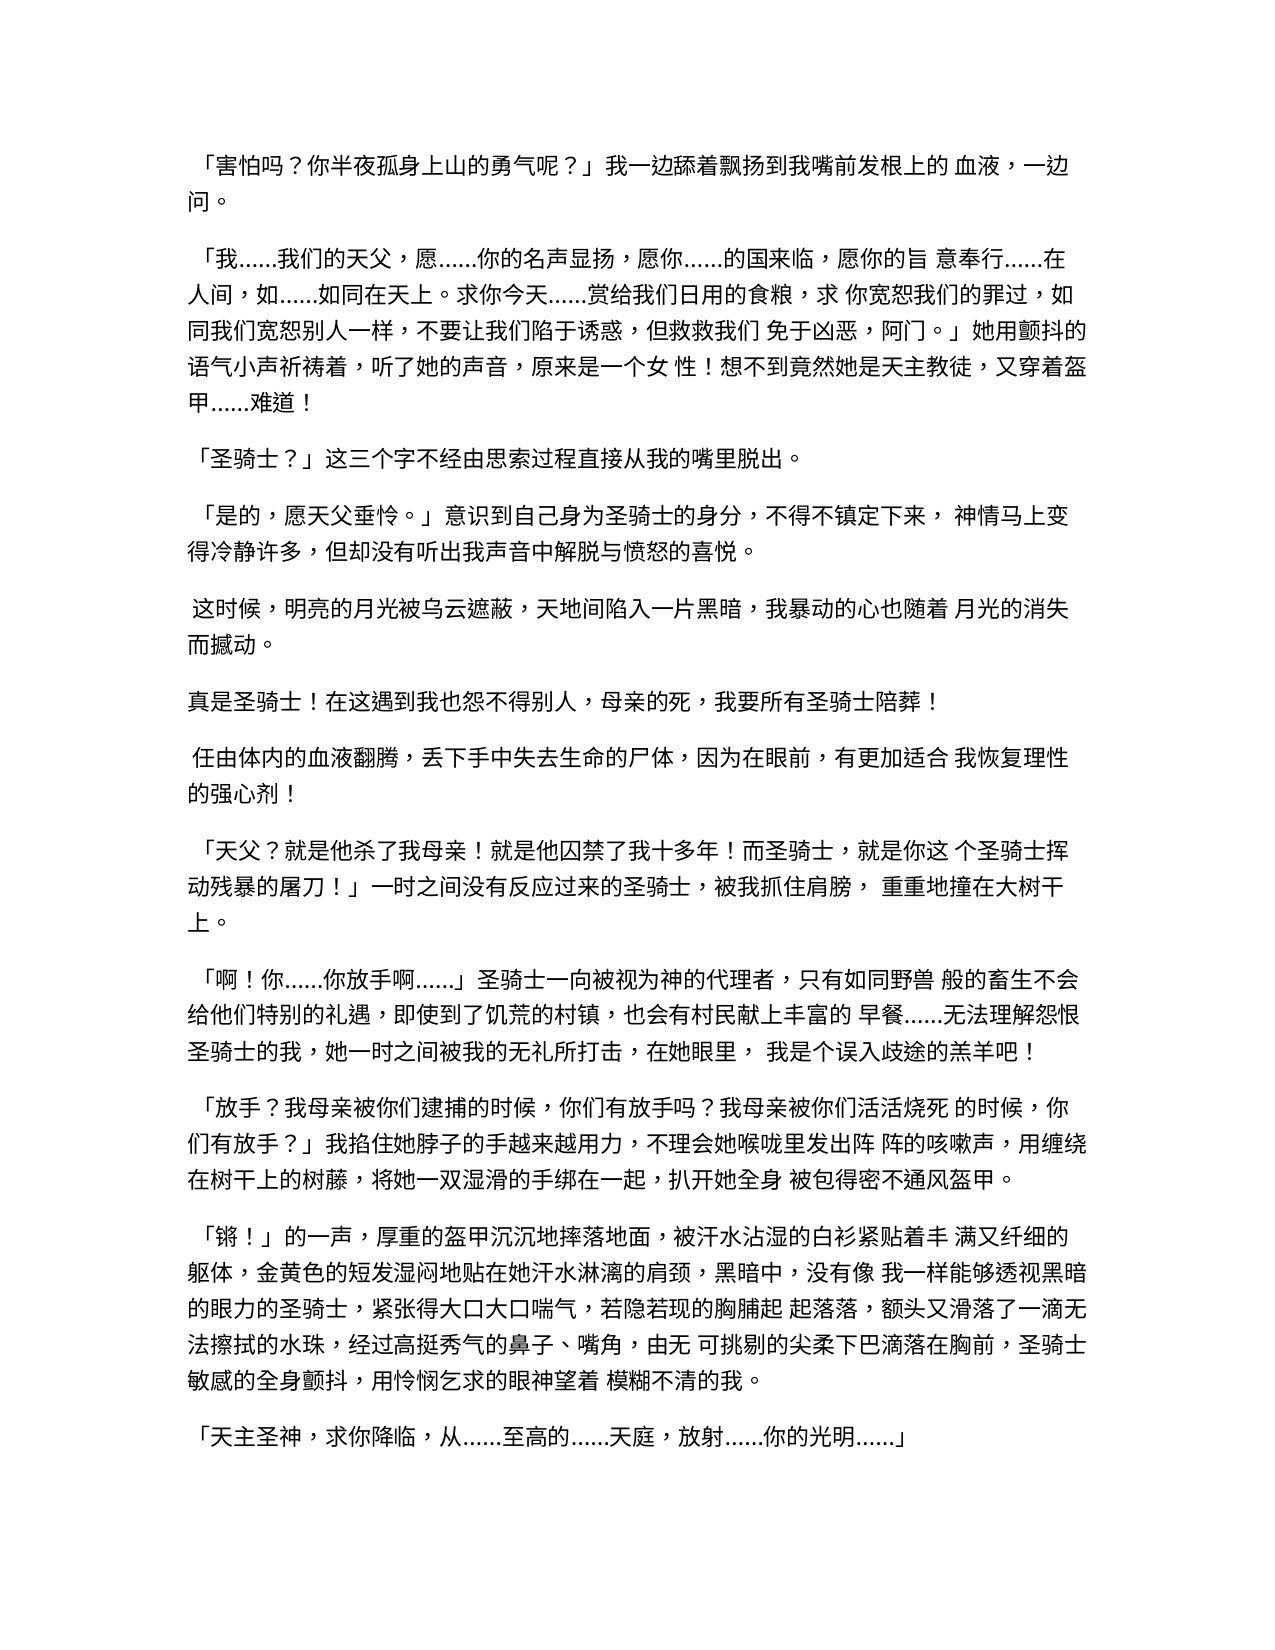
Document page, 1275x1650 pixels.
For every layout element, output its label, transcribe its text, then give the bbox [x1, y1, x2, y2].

text 任由体内的血液翻腾，丢下手中失去生命的尸体，因为在眼前，有更加适合 我恢复理性的强心剂！ [187, 742, 1087, 809]
text 「是的，愿天父垂怜。」意识到自己身为圣骑士的身分，不得不镇定下来， 神情马上变得冷静许多，但却没有听出我声音中解脱与愤怒的喜悦。 [187, 500, 1087, 567]
text 「我……我们的天父，愿……你的名声显扬，愿你……的国来临，愿你的旨 意奉行……在人间，如……如同在天上。求你今天……赏给我们日用的食粮，求 你宽恕我们的罪过，如同我们宽恕别人一样，不要让我们陷于诱惑，但救救我们 免于凶恶，阿门。」她用颤抖的语气小声祈祷着，听了她的声音，原来是一个女 性！想不到竟然她是天主教徒，又穿着盔甲……难道！ [187, 243, 1087, 418]
text 「天父？就是他杀了我母亲！就是他囚禁了我十多年！而圣骑士，就是你这 个圣骑士挥动残暴的屠刀！」一时之间没有反应过来的圣骑士，被我抓住肩膀， 重重地撞在大树干上。 [187, 835, 1087, 938]
text 「害怕吗？你半夜孤身上山的勇气呢？」我一边舔着飘扬到我嘴前发根上的 血液，一边问。 [187, 150, 1087, 217]
text 真是圣骑士！在这遇到我也怨不得别人，母亲的死，我要所有圣骑士陪葬！ [187, 685, 1087, 717]
text 「啊！你……你放手啊……」圣骑士一向被视为神的代理者，只有如同野兽 般的畜生不会给他们特别的礼遇，即使到了饥荒的村镇，也会有村民献上丰富的 早餐……无法理解怨恨圣骑士的我，她一时之间被我的无礼所打击，在她眼里， 我是个误入歧途的羔羊吧！ [187, 963, 1087, 1067]
text 「放手？我母亲被你们逮捕的时候，你们有放手吗？我母亲被你们活活烧死 的时候，你们有放手？」我掐住她脖子的手越来越用力，不理会她喉咙里发出阵 阵的咳嗽声，用缠绕在树干上的树藤，将她一双湿滑的手绑在一起，扒开她全身 被包得密不通风盔甲。 [187, 1092, 1087, 1195]
text 「天主圣神，求你降临，从……至高的……天庭，放射……你的光明……」 [187, 1421, 1087, 1453]
text 「锵！」的一声，厚重的盔甲沉沉地摔落地面，被汗水沾湿的白衫紧贴着丰 满又纤细的躯体，金黄色的短发湿闷地贴在她汗水淋漓的肩颈，黑暗中，没有像 我一样能够透视黑暗的眼力的圣骑士，紧张得大口大口喘气，若隐若现的胸脯起 起落落，额头又滑落了一滴无法擦拭的水珠，经过高挺秀气的鼻子、嘴角，由无 可挑剔的尖柔下巴滴落在胸前，圣骑士敏感的全身颤抖，用怜悯乞求的眼神望着 模糊不清的我。 [187, 1221, 1087, 1396]
text 「圣骑士？」这三个字不经由思索过程直接从我的嘴里脱出。 [187, 443, 1087, 474]
text 这时候，明亮的月光被乌云遮蔽，天地间陷入一片黑暗，我暴动的心也随着 月光的消失而撼动。 [187, 593, 1087, 660]
